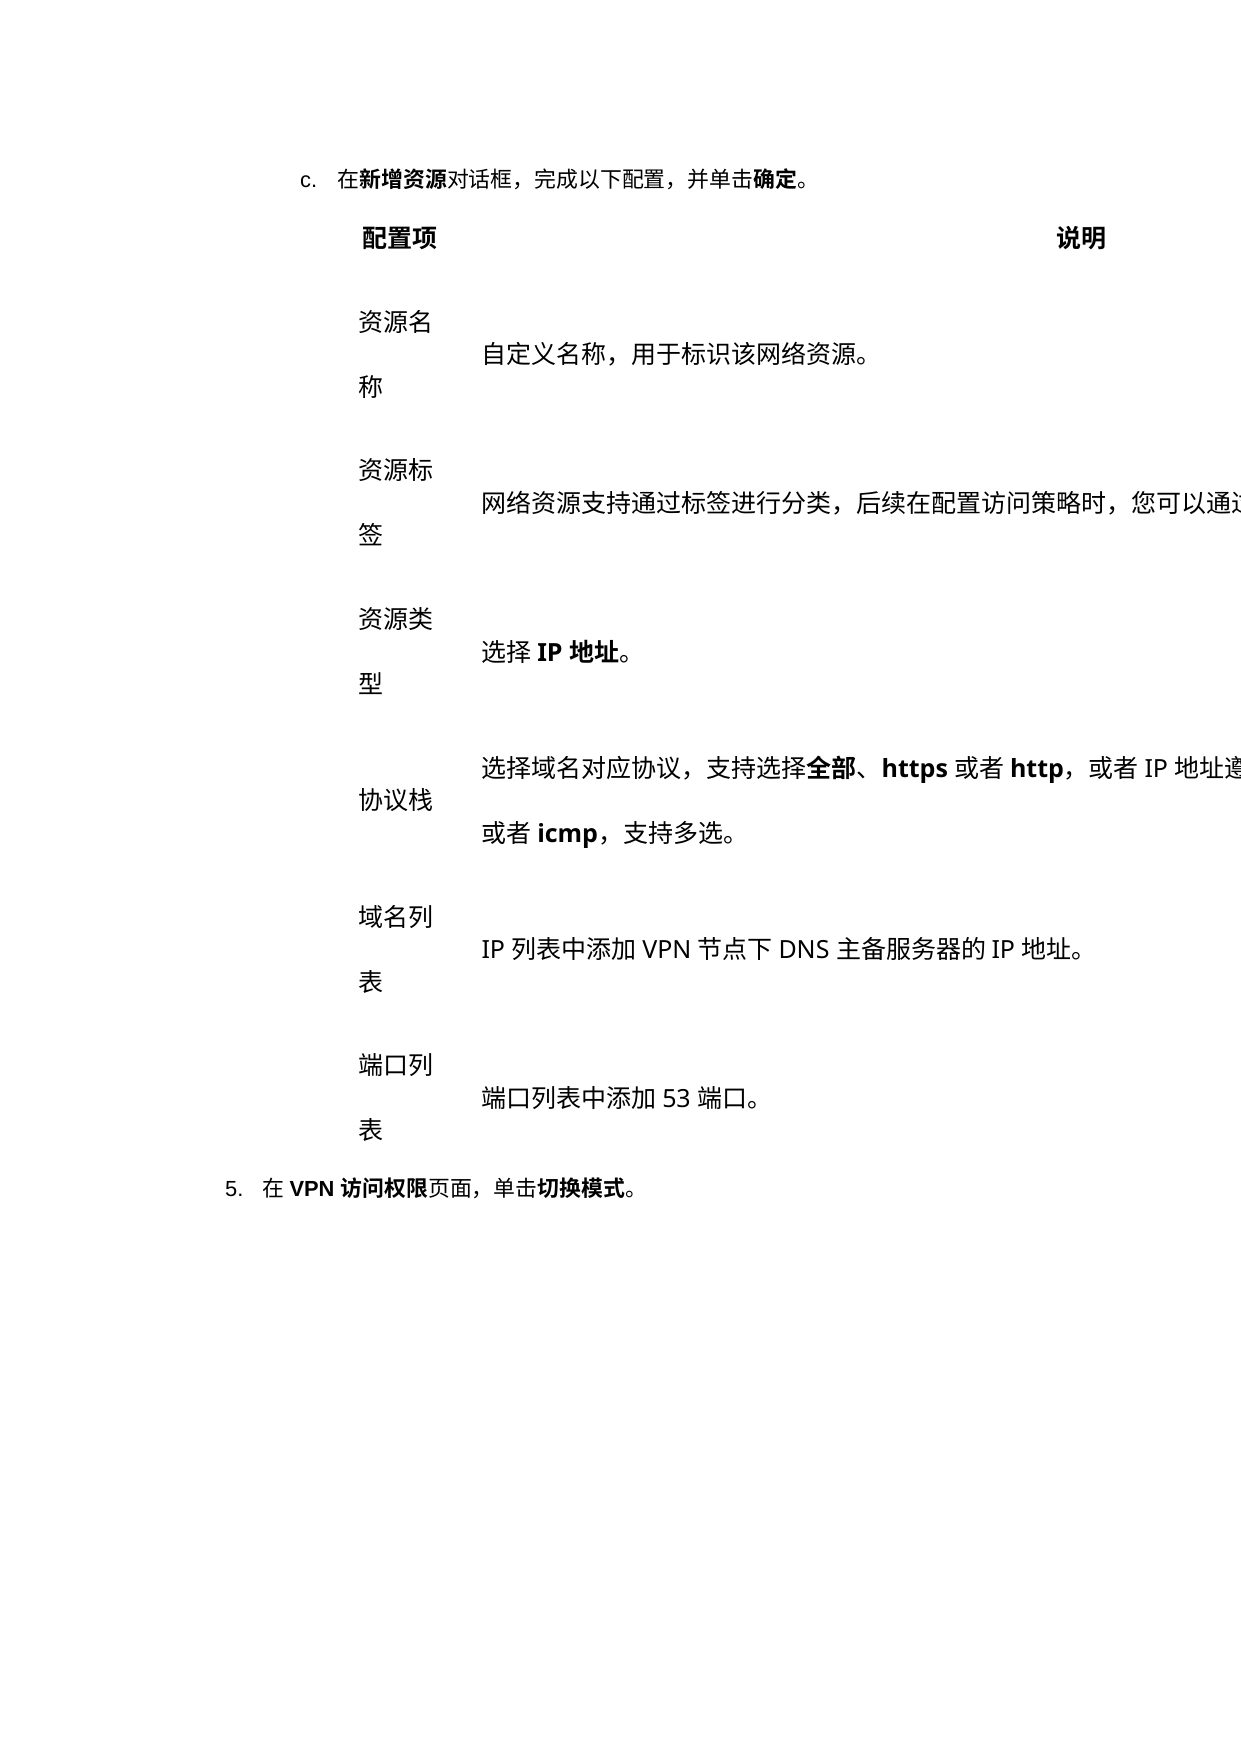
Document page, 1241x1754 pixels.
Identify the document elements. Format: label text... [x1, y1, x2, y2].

table_cell 资源标签 [338, 427, 461, 576]
table_cell 资源类型 [338, 576, 461, 724]
table_header 配置项 [338, 195, 461, 278]
list 在新增资源对话框，完成以下配置，并单击确定。 [300, 162, 1053, 194]
table_cell 网络资源支持通过标签进行分类，后续在配置访问策略时，您可以通过选择资源标签来批量设置网络资源。 [461, 427, 1240, 576]
table_cell 域名列表 [338, 873, 461, 1022]
table_cell 选择 IP 地址。 [461, 576, 1240, 724]
table_cell 自定义名称，用于标识该网络资源。 [461, 278, 1240, 427]
table_cell IP 列表中添加 VPN 节点下 DNS 主备服务器的 IP 地址。 [461, 873, 1240, 1022]
table_cell 选择域名对应协议，支持选择全部、https 或者 http，或者 IP 地址遵循的协议，支持选择全部、tcp、udp 或者 icmp，支持多选。 [461, 725, 1240, 873]
table_header 说明 [461, 195, 1240, 278]
table_cell 端口列表中添加 53 端口。 [461, 1022, 1240, 1171]
list 在 VPN 访问权限页面，单击切换模式。 [225, 1171, 1053, 1203]
table_cell 协议栈 [338, 725, 461, 873]
table_cell 资源名称 [338, 278, 461, 427]
table_cell 端口列表 [338, 1022, 461, 1171]
